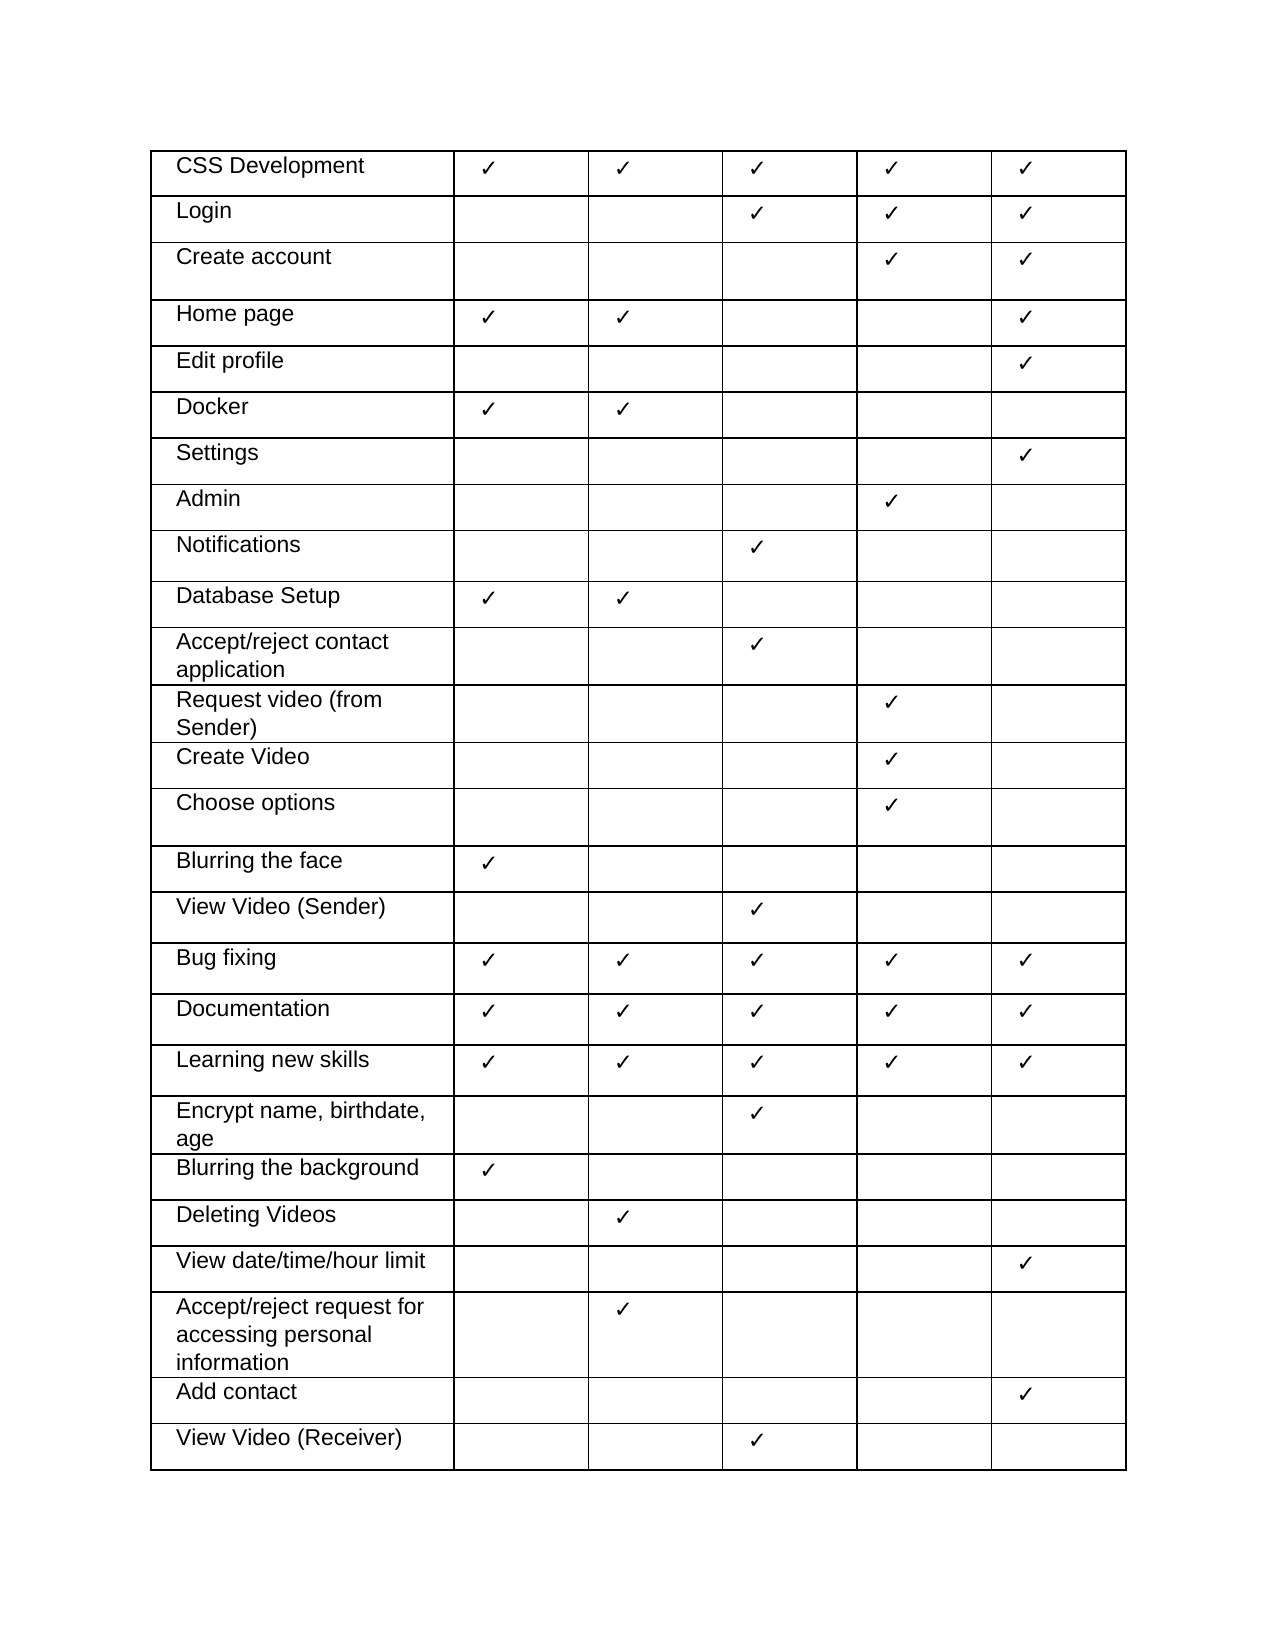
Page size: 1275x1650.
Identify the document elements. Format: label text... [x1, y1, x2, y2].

table_cell [723, 1293, 856, 1377]
table_cell Encrypt name, birthdate, age [152, 1097, 453, 1153]
table_cell ✓ [858, 743, 991, 788]
table_cell Home page [152, 301, 453, 345]
table_cell ✓ [858, 789, 991, 845]
table_cell ✓ [992, 197, 1125, 241]
table_cell ✓ [992, 1378, 1125, 1423]
table_cell [992, 1097, 1125, 1153]
table_cell ✓ [589, 301, 722, 345]
table_cell ✓ [858, 243, 991, 299]
table_cell [455, 439, 588, 483]
table_cell View date/time/hour limit [152, 1247, 453, 1291]
table_cell [455, 1293, 588, 1377]
table_cell ✓ [723, 995, 856, 1044]
table_cell [589, 893, 722, 942]
table_cell ✓ [723, 893, 856, 942]
table_cell ✓ [992, 301, 1125, 345]
table_cell [455, 1424, 588, 1469]
table_cell [455, 531, 588, 581]
table_cell [858, 531, 991, 581]
table_cell Accept/reject request for accessing personal information [152, 1293, 453, 1377]
table_cell [723, 847, 856, 891]
table_cell ✓ [589, 1046, 722, 1095]
table_cell [455, 485, 588, 529]
table_cell [992, 743, 1125, 788]
table_cell ✓ [455, 1046, 588, 1095]
table_cell ✓ [992, 1046, 1125, 1095]
table_cell [589, 847, 722, 891]
table_cell ✓ [992, 439, 1125, 483]
table_cell [858, 628, 991, 684]
table_cell Notifications [152, 531, 453, 581]
table_cell [589, 1155, 722, 1199]
table_cell ✓ [723, 1097, 856, 1153]
table_cell [992, 485, 1125, 529]
table_cell [455, 789, 588, 845]
table_cell CSS Development [152, 152, 453, 195]
table_cell [858, 1201, 991, 1245]
table_cell ✓ [589, 944, 722, 993]
table_cell [992, 893, 1125, 942]
table_cell [858, 439, 991, 483]
table_cell ✓ [992, 243, 1125, 299]
table_cell Edit profile [152, 347, 453, 391]
table_cell View Video (Sender) [152, 893, 453, 942]
table_cell ✓ [589, 1201, 722, 1245]
table_cell [992, 582, 1125, 627]
table_cell [455, 243, 588, 299]
table_cell ✓ [455, 847, 588, 891]
table_cell ✓ [992, 1247, 1125, 1291]
table_cell [723, 789, 856, 845]
table_cell ✓ [723, 531, 856, 581]
table_cell Blurring the face [152, 847, 453, 891]
table_cell [858, 847, 991, 891]
table_cell [589, 743, 722, 788]
table_cell [723, 743, 856, 788]
table_cell Bug fixing [152, 944, 453, 993]
table_cell Login [152, 197, 453, 241]
table_cell Learning new skills [152, 1046, 453, 1095]
table_cell [455, 628, 588, 684]
table_cell [992, 1424, 1125, 1469]
table_cell Admin [152, 485, 453, 529]
table_cell [723, 1378, 856, 1423]
table_cell ✓ [455, 582, 588, 627]
table_cell [992, 393, 1125, 437]
table_cell [455, 347, 588, 391]
table_cell [992, 628, 1125, 684]
table_cell ✓ [589, 393, 722, 437]
table_cell [723, 439, 856, 483]
table_cell Settings [152, 439, 453, 483]
table_cell [589, 686, 722, 742]
table_cell ✓ [992, 152, 1125, 195]
table_cell ✓ [723, 944, 856, 993]
table_cell ✓ [589, 995, 722, 1044]
table_cell ✓ [723, 1424, 856, 1469]
table_cell ✓ [858, 995, 991, 1044]
table_cell [589, 628, 722, 684]
table_cell [992, 789, 1125, 845]
table_cell [589, 197, 722, 241]
table_cell ✓ [589, 1293, 722, 1377]
table_cell [858, 1247, 991, 1291]
table_cell [858, 1097, 991, 1153]
table_cell [858, 347, 991, 391]
table_cell [723, 582, 856, 627]
table_cell [723, 686, 856, 742]
table_cell [858, 893, 991, 942]
table_cell ✓ [858, 485, 991, 529]
table_cell [455, 686, 588, 742]
table_cell Docker [152, 393, 453, 437]
table_cell [589, 1424, 722, 1469]
table_cell Create account [152, 243, 453, 299]
table_cell [589, 1097, 722, 1153]
table_cell [723, 1155, 856, 1199]
table_cell [723, 301, 856, 345]
table_cell [723, 485, 856, 529]
table_cell ✓ [589, 152, 722, 195]
table_cell [992, 1201, 1125, 1245]
table_cell [455, 1201, 588, 1245]
table_cell Blurring the background [152, 1155, 453, 1199]
table_cell [858, 582, 991, 627]
table_cell ✓ [858, 197, 991, 241]
table_cell [992, 531, 1125, 581]
table_cell [455, 1247, 588, 1291]
table_cell ✓ [455, 393, 588, 437]
table_cell ✓ [589, 582, 722, 627]
table_cell [723, 393, 856, 437]
table_cell [858, 1424, 991, 1469]
table_cell [455, 1097, 588, 1153]
table_cell ✓ [455, 301, 588, 345]
table_cell [455, 1378, 588, 1423]
table_cell [589, 243, 722, 299]
table_cell [858, 393, 991, 437]
table_cell [992, 1155, 1125, 1199]
table_cell View Video (Receiver) [152, 1424, 453, 1469]
table_cell ✓ [455, 1155, 588, 1199]
table_cell Deleting Videos [152, 1201, 453, 1245]
table_cell [589, 1378, 722, 1423]
table_cell ✓ [723, 152, 856, 195]
table_cell [589, 485, 722, 529]
table_cell ✓ [858, 944, 991, 993]
table_cell [858, 301, 991, 345]
table_cell [589, 1247, 722, 1291]
table_cell ✓ [723, 197, 856, 241]
table_cell ✓ [455, 995, 588, 1044]
table_cell [589, 347, 722, 391]
table_cell [992, 686, 1125, 742]
table_cell [589, 439, 722, 483]
table_cell Create Video [152, 743, 453, 788]
table_cell [992, 847, 1125, 891]
table_cell [723, 243, 856, 299]
table_cell ✓ [992, 944, 1125, 993]
table_cell [455, 197, 588, 241]
table_cell Documentation [152, 995, 453, 1044]
table_cell ✓ [858, 152, 991, 195]
table_cell ✓ [723, 1046, 856, 1095]
table_cell [723, 1201, 856, 1245]
table_cell ✓ [723, 628, 856, 684]
table_cell ✓ [858, 1046, 991, 1095]
table_cell [858, 1378, 991, 1423]
table_cell ✓ [455, 944, 588, 993]
table_cell Add contact [152, 1378, 453, 1423]
table_cell Accept/reject contact application [152, 628, 453, 684]
table_cell [589, 789, 722, 845]
table_cell [723, 1247, 856, 1291]
table_cell ✓ [858, 686, 991, 742]
table_cell Database Setup [152, 582, 453, 627]
table_cell [858, 1155, 991, 1199]
table_cell ✓ [992, 995, 1125, 1044]
table_cell [858, 1293, 991, 1377]
table_cell Request video (from Sender) [152, 686, 453, 742]
table_cell [589, 531, 722, 581]
table_cell [455, 743, 588, 788]
table_cell [723, 347, 856, 391]
table_cell ✓ [455, 152, 588, 195]
table_cell Choose options [152, 789, 453, 845]
table_cell [455, 893, 588, 942]
table_cell ✓ [992, 347, 1125, 391]
table_cell [992, 1293, 1125, 1377]
